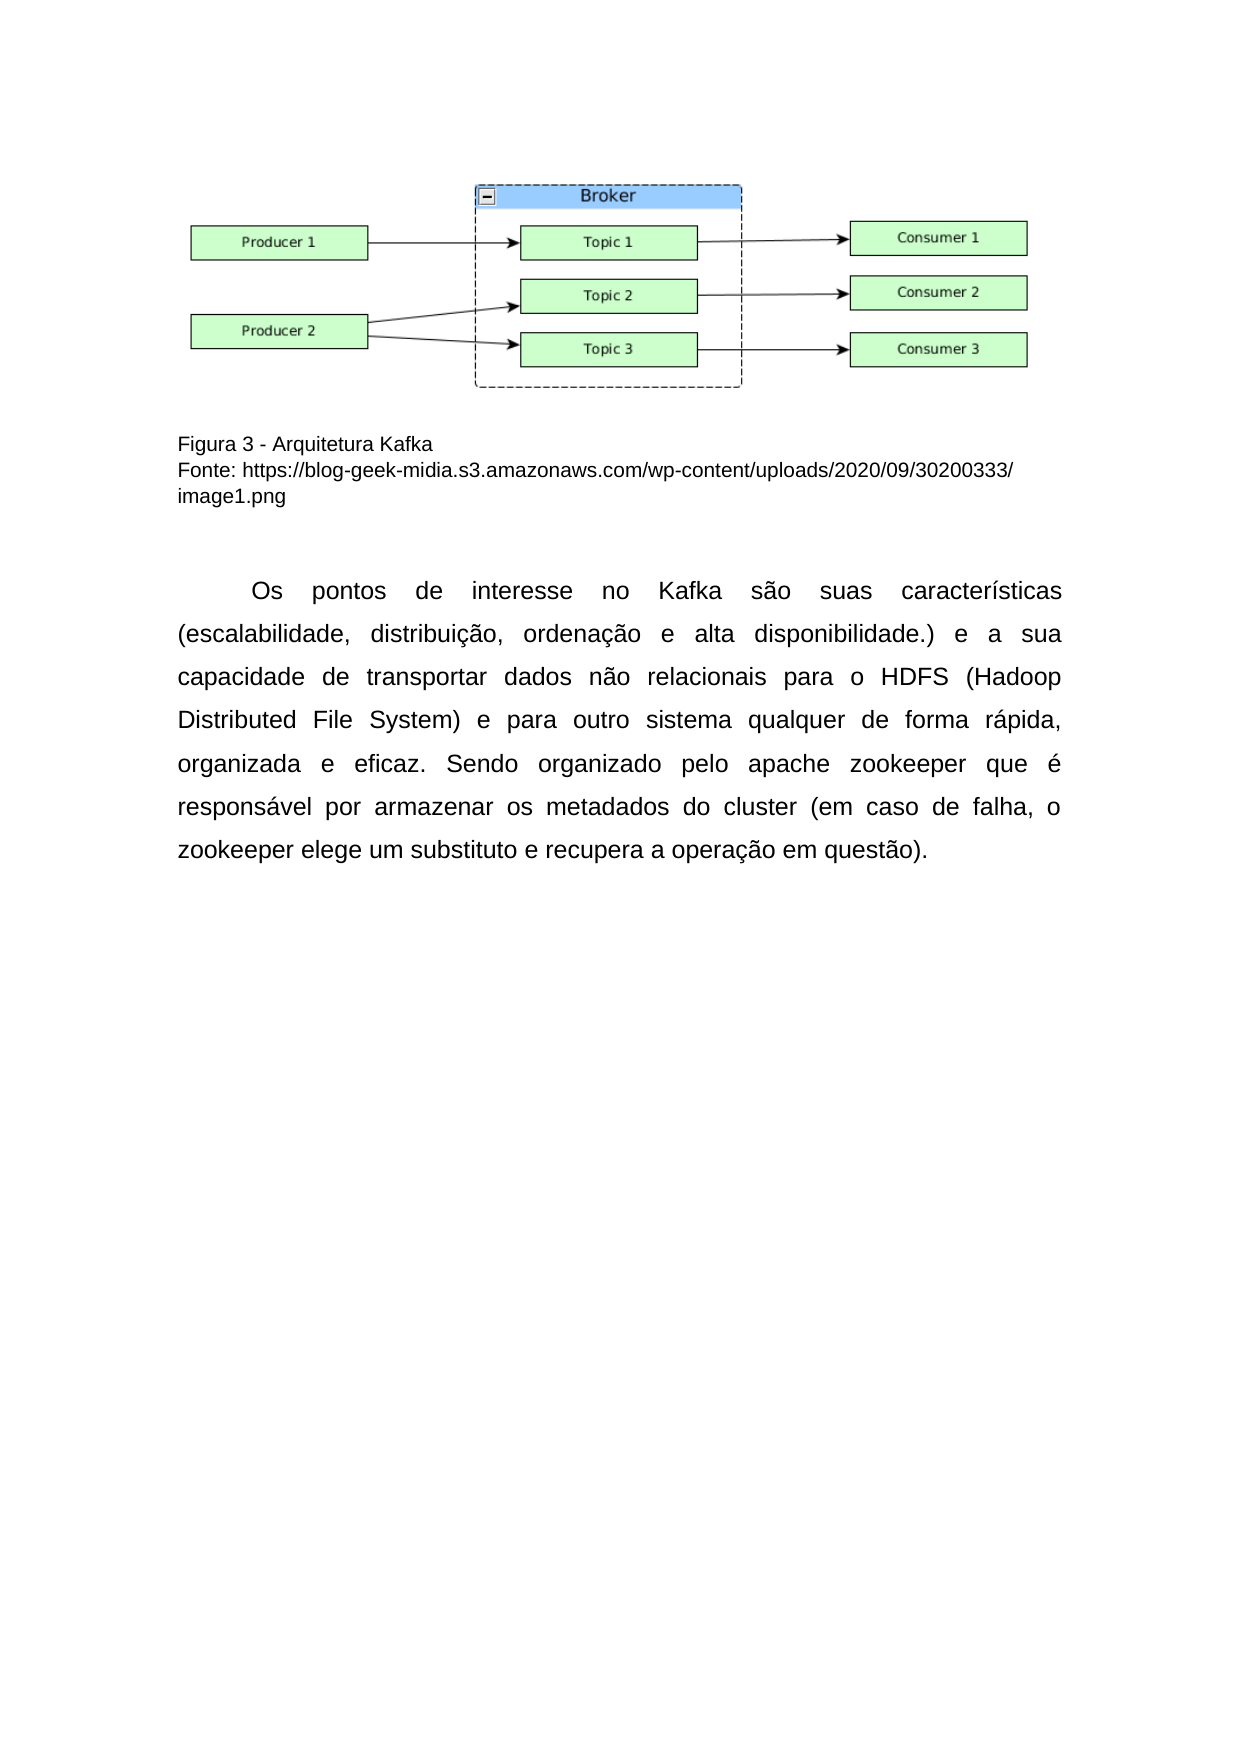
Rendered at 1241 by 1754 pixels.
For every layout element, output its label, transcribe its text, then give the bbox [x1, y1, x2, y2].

picture [177, 147, 1063, 414]
text Figura 3 - Arquitetura Kafka Fonte: https://blog-geek-midia.s3.amazonaws.com/wp-content/uploads/2020/09/30200333/image1.png [177, 432, 1063, 508]
text Os pontos de interesse no Kafka são suas características (escalabilidade, distribuição, ordenação e alta disponibilidade.) e a sua capacidade de transportar dados não relacionais para o HDFS (Hadoop Distributed File System) e para outro sistema qualquer de forma rápida, organizada e eficaz. Sendo organizado pelo apache zookeeper que é responsável por armazenar os metadados do cluster (em caso de falha, o zookeeper elege um substituto e recupera a operação em questão). [177, 576, 1063, 863]
